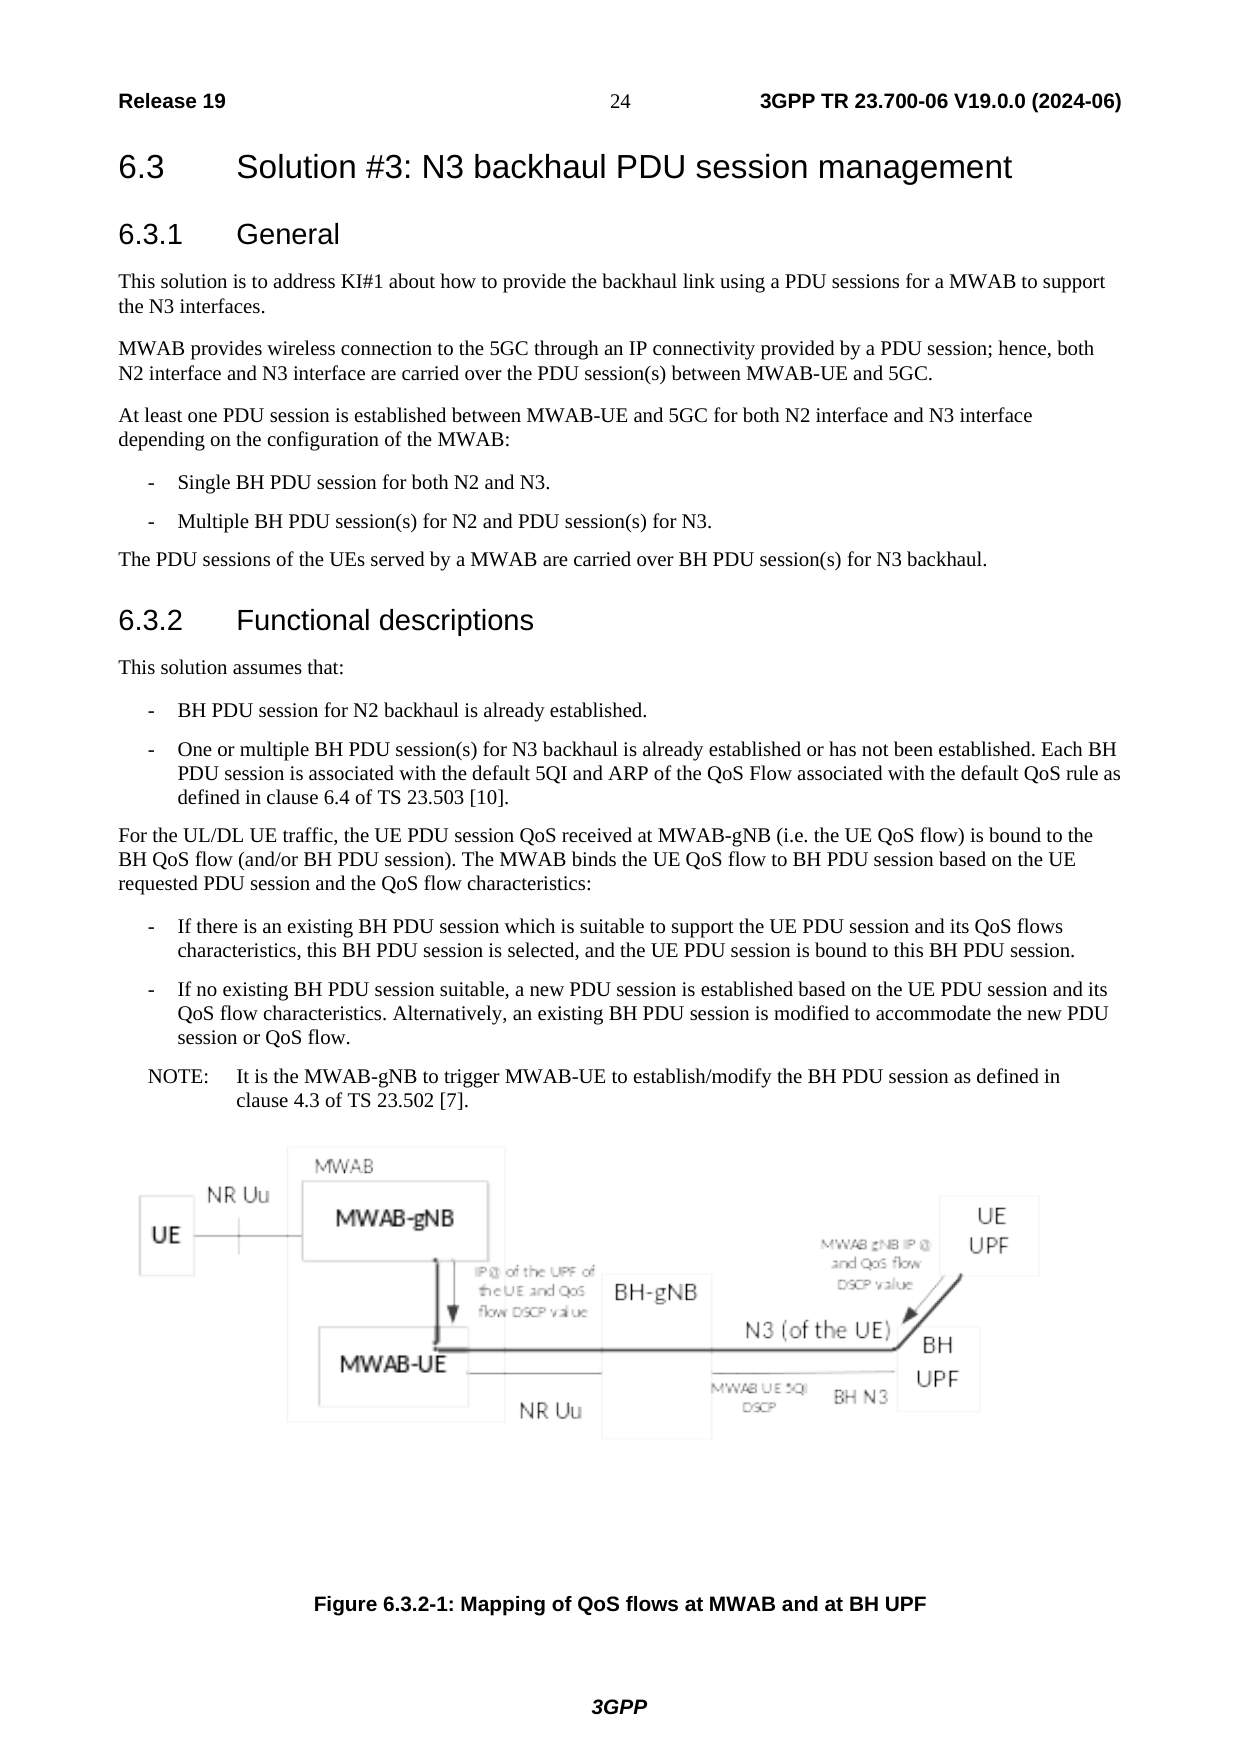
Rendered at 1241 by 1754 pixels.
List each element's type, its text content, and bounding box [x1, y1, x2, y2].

text This solution assumes that: [118, 655, 1122, 679]
text - If no existing BH PDU session suitable, a new PDU session is established based on the UE PDU session and its QoS flow characteristics. Alternatively, an existing BH PDU session is modified to accommodate the new PDU session or QoS flow. [148, 977, 1122, 1049]
text - If there is an existing BH PDU session which is suitable to support the UE PDU session and its QoS flows characteristics, this BH PDU session is selected, and the UE PDU session is bound to this BH PDU session. [148, 914, 1122, 962]
text NOTE: It is the MWAB-gNB to trigger MWAB-UE to establish/modify the BH PDU session as defined in clause 4.3 of TS 23.502 [7]. [148, 1064, 1122, 1112]
text For the UL/DL UE traffic, the UE PDU session QoS received at MWAB-gNB (i.e. the UE QoS flow) is bound to the BH QoS flow (and/or BH PDU session). The MWAB binds the UE QoS flow to BH PDU session based on the UE requested PDU session and the QoS flow characteristics: [118, 823, 1122, 895]
text - One or multiple BH PDU session(s) for N3 backhaul is already established or has not been established. Each BH PDU session is associated with the default 5QI and ARP of the QoS Flow associated with the default QoS rule as defined in clause 6.4 of TS 23.503 [10]. [148, 736, 1122, 809]
text At least one PDU session is established between MWAB-UE and 5GC for both N2 interface and N3 interface depending on the configuration of the MWAB: [118, 403, 1122, 451]
text - Single BH PDU session for both N2 and N3. [148, 470, 1122, 494]
text The PDU sessions of the UEs served by a MWAB are carried over BH PDU session(s) for N3 backhaul. [118, 547, 1122, 571]
text - BH PDU session for N2 backhaul is already established. [148, 698, 1122, 722]
subtitle 6.3.1 General [118, 217, 1122, 251]
subtitle 6.3 Solution #3: N3 backhaul PDU session management [118, 147, 1122, 186]
text Figure 6.3.2-1: Mapping of QoS flows at MWAB and at BH UPF [118, 1592, 1122, 1616]
text MWAB provides wireless connection to the 5GC through an IP connectivity provided by a PDU session; hence, both N2 interface and N3 interface are carried over the PDU session(s) between MWAB-UE and 5GC. [118, 336, 1122, 384]
text This solution is to address KI#1 about how to provide the backhaul link using a PDU sessions for a MWAB to support the N3 interfaces. [118, 269, 1122, 318]
text - Multiple BH PDU session(s) for N2 and PDU session(s) for N3. [148, 509, 1122, 533]
subtitle 6.3.2 Functional descriptions [118, 603, 1122, 636]
